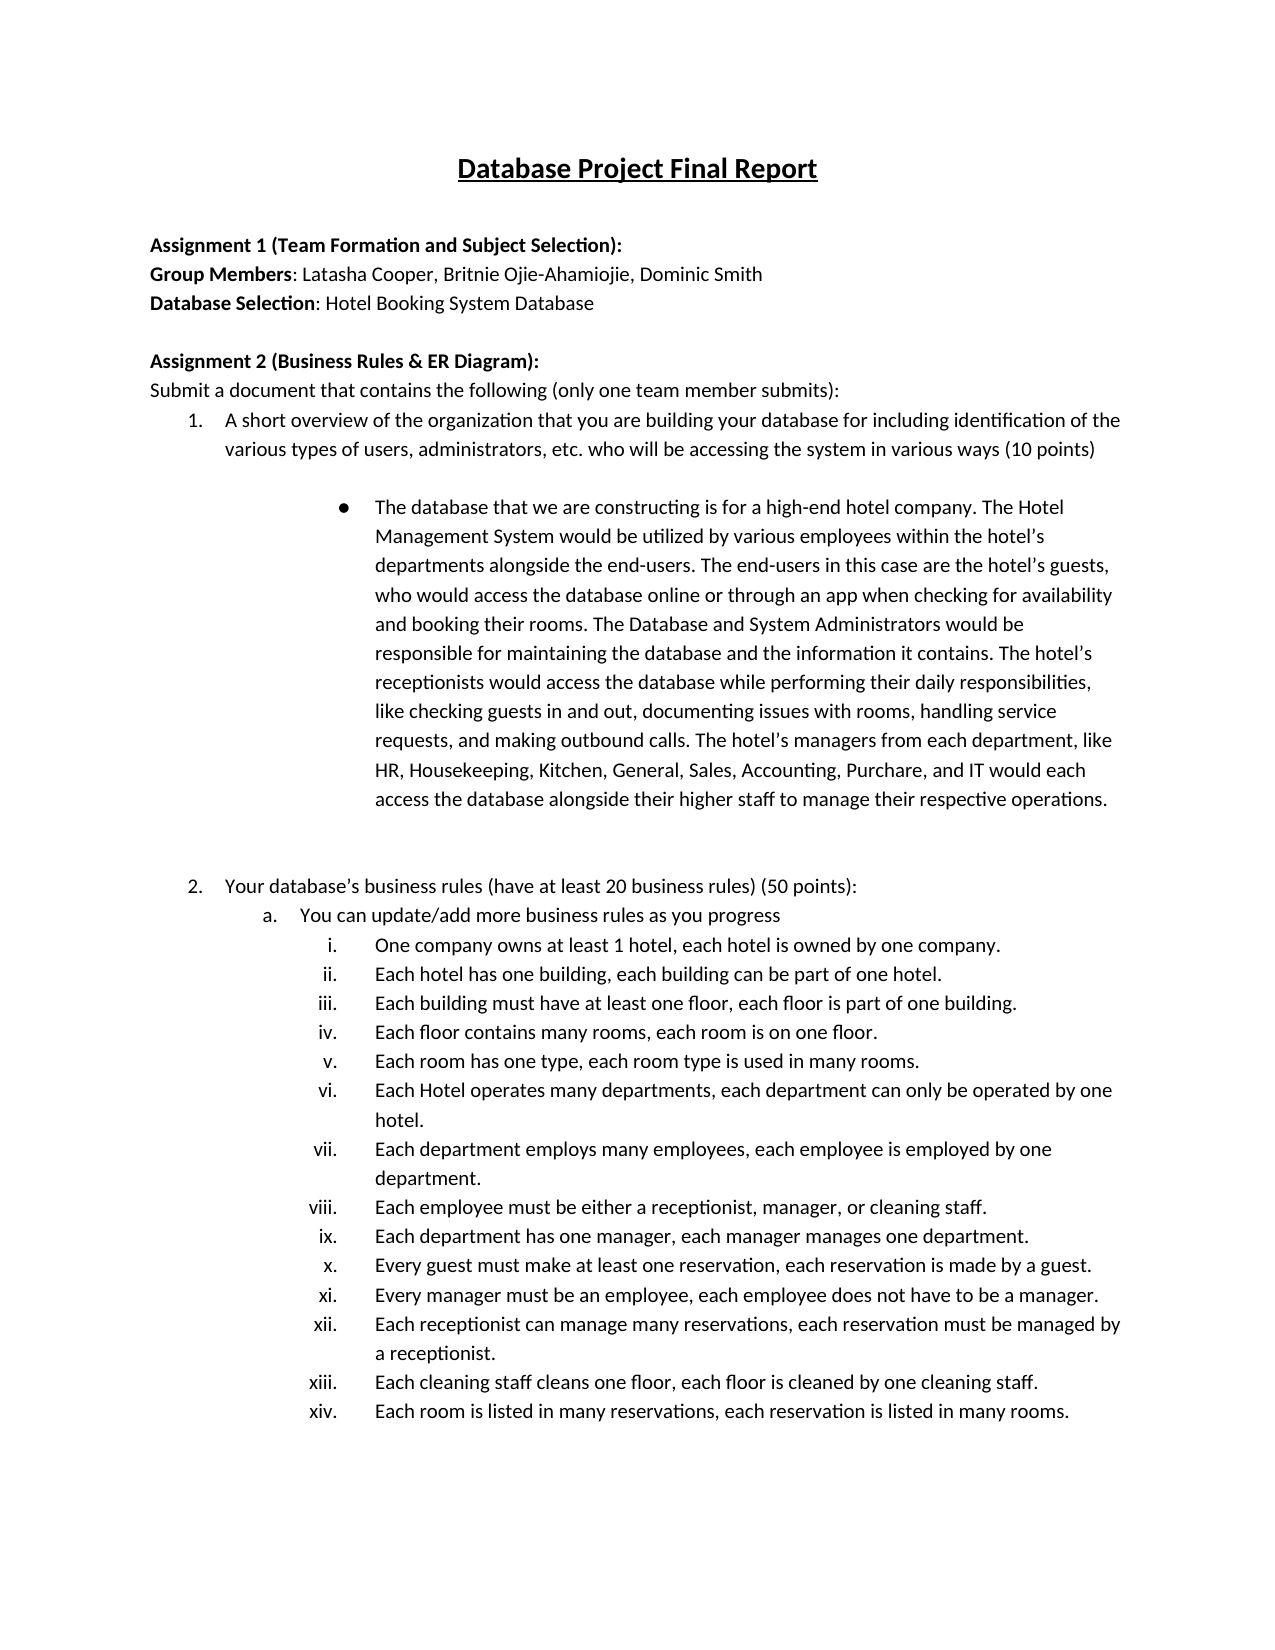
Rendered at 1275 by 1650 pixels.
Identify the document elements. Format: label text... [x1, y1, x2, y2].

list Each department employs many employees, each employee is employed by one department. [337, 1136, 1125, 1191]
list Each cleaning staff cleans one floor, each floor is cleaned by one cleaning staff. [337, 1369, 1125, 1395]
text Database Selection: Hotel Booking System Database [150, 290, 1125, 316]
text Assignment 1 (Team Formation and Subject Selection): [150, 232, 1125, 257]
list One company owns at least 1 hotel, each hotel is owned by one company. [337, 932, 1125, 957]
list A short overview of the organization that you are building your database for including identification of the various types of users, administrators, etc. who will be accessing the system in various ways (10 points) [187, 407, 1125, 461]
list Each room has one type, each room type is used in many rooms. [337, 1048, 1125, 1074]
text Group Members: Latasha Cooper, Britnie Ojie-Ahamiojie, Dominic Smith [150, 261, 1125, 286]
list Each department has one manager, each manager manages one department. [337, 1223, 1125, 1249]
list Each room is listed in many reservations, each reservation is listed in many rooms. [337, 1398, 1125, 1424]
list Each receptionist can manage many reservations, each reservation must be managed by a receptionist. [337, 1311, 1125, 1366]
list Each hotel has one building, each building can be part of one hotel. [337, 961, 1125, 986]
list The database that we are constructing is for a high-end hotel company. The Hotel Management System would be utilized by various employees within the hotel’s departments alongside the end-users. The end-users in this case are the hotel’s guests, who would access the database online or through an app when checking for availability and booking their rooms. The Database and System Administrators would be responsible for maintaining the database and the information it contains. The hotel’s receptionists would access the database while performing their daily responsibilities, like checking guests in and out, documenting issues with rooms, handling service requests, and making outbound calls. The hotel’s managers from each department, like HR, Housekeeping, Kitchen, General, Sales, Accounting, Purchare, and IT would each access the database alongside their higher staff to manage their respective operations. [337, 494, 1125, 811]
list Each Hotel operates many departments, each department can only be operated by one hotel. [337, 1078, 1125, 1132]
text Submit a document that contains the following (only one team member submits): [150, 378, 1125, 403]
list Your database’s business rules (have at least 20 business rules) (50 points): [187, 873, 1125, 899]
text Database Project Final Report [150, 150, 1125, 186]
list Each employee must be either a receptionist, manager, or cleaning staff. [337, 1194, 1125, 1220]
list Every guest must make at least one reservation, each reservation is made by a guest. [337, 1253, 1125, 1278]
list Each building must have at least one floor, each floor is part of one building. [337, 990, 1125, 1016]
list Each floor contains many rooms, each room is on one floor. [337, 1019, 1125, 1045]
list You can update/add more business rules as you progress [262, 903, 1125, 928]
list Every manager must be an employee, each employee does not have to be a manager. [337, 1282, 1125, 1307]
text Assignment 2 (Business Rules & ER Diagram): [150, 348, 1125, 374]
